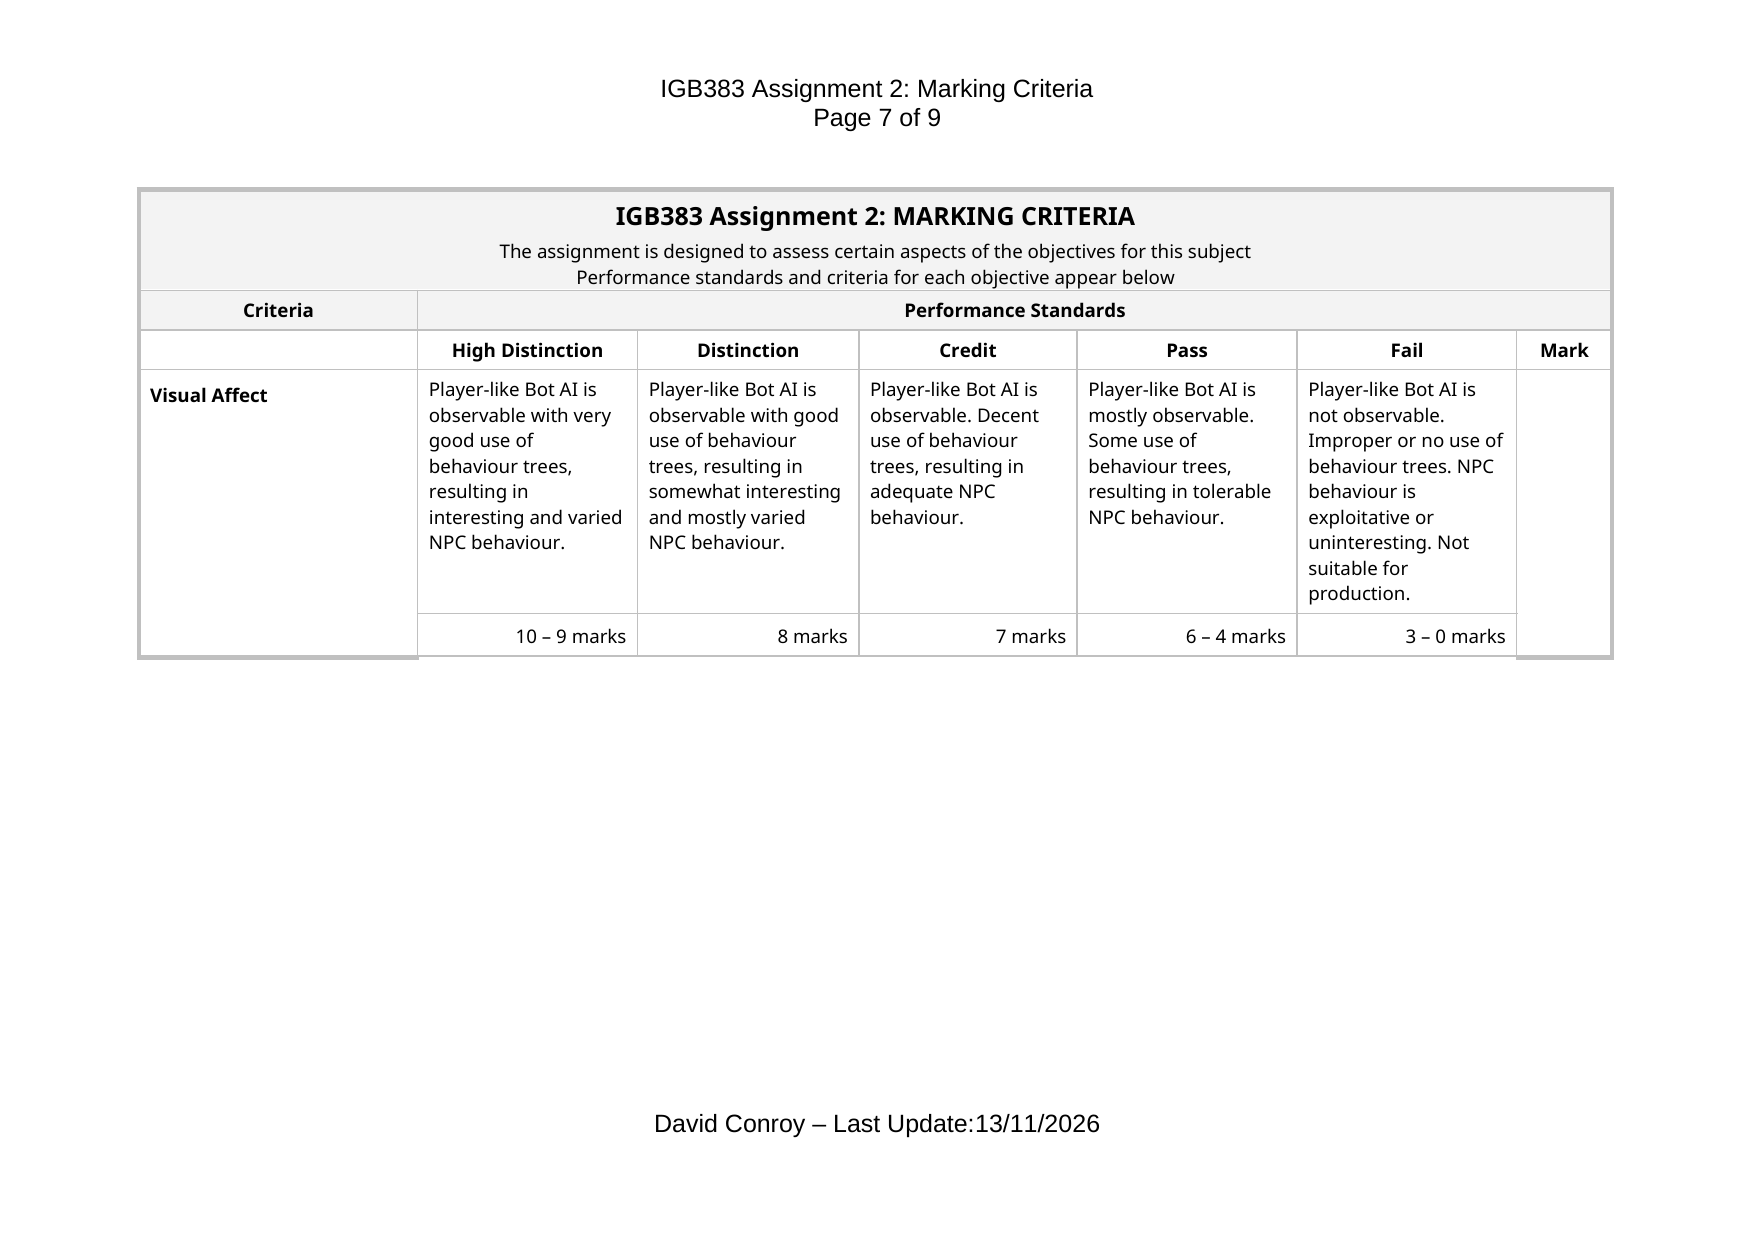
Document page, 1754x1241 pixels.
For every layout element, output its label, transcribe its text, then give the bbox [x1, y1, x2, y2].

table_cell Player-like Bot AI is mostly observable. Some use of behaviour trees, resulting in tolerable NPC behaviour. [1078, 370, 1296, 612]
table_cell [141, 331, 417, 369]
table_cell Fail [1298, 331, 1516, 369]
table_cell 6 – 4 marks [1078, 614, 1296, 655]
table_cell Criteria [141, 291, 417, 329]
table_cell Distinction [638, 331, 858, 369]
table_cell Mark [1517, 331, 1610, 369]
table_cell 3 – 0 marks [1298, 614, 1516, 655]
table_cell High Distinction [418, 331, 637, 369]
table_cell Player-like Bot AI is observable. Decent use of behaviour trees, resulting in adequate NPC behaviour. [860, 370, 1076, 612]
table_cell 8 marks [638, 614, 858, 655]
table_cell [1517, 370, 1610, 655]
table_cell Performance Standards [418, 291, 1610, 329]
table_cell Player-like Bot AI is observable with good use of behaviour trees, resulting in somewhat interesting and mostly varied NPC behaviour. [638, 370, 858, 612]
table_header IGB383 Assignment 2: MARKING CRITERIA The assignment is designed to assess certain aspects of the objectives for this subject Performance standards and criteria for each objective appear below [141, 192, 1610, 289]
table_cell Visual Affect [141, 370, 417, 655]
table_cell Player-like Bot AI is not observable. Improper or no use of behaviour trees. NPC behaviour is exploitative or uninteresting. Not suitable for production. [1298, 370, 1516, 612]
table_cell Credit [860, 331, 1076, 369]
table_cell Player-like Bot AI is observable with very good use of behaviour trees, resulting in interesting and varied NPC behaviour. [418, 370, 637, 612]
table_cell Pass [1078, 331, 1296, 369]
table_cell 7 marks [860, 614, 1076, 655]
table_cell 10 – 9 marks [418, 614, 637, 655]
